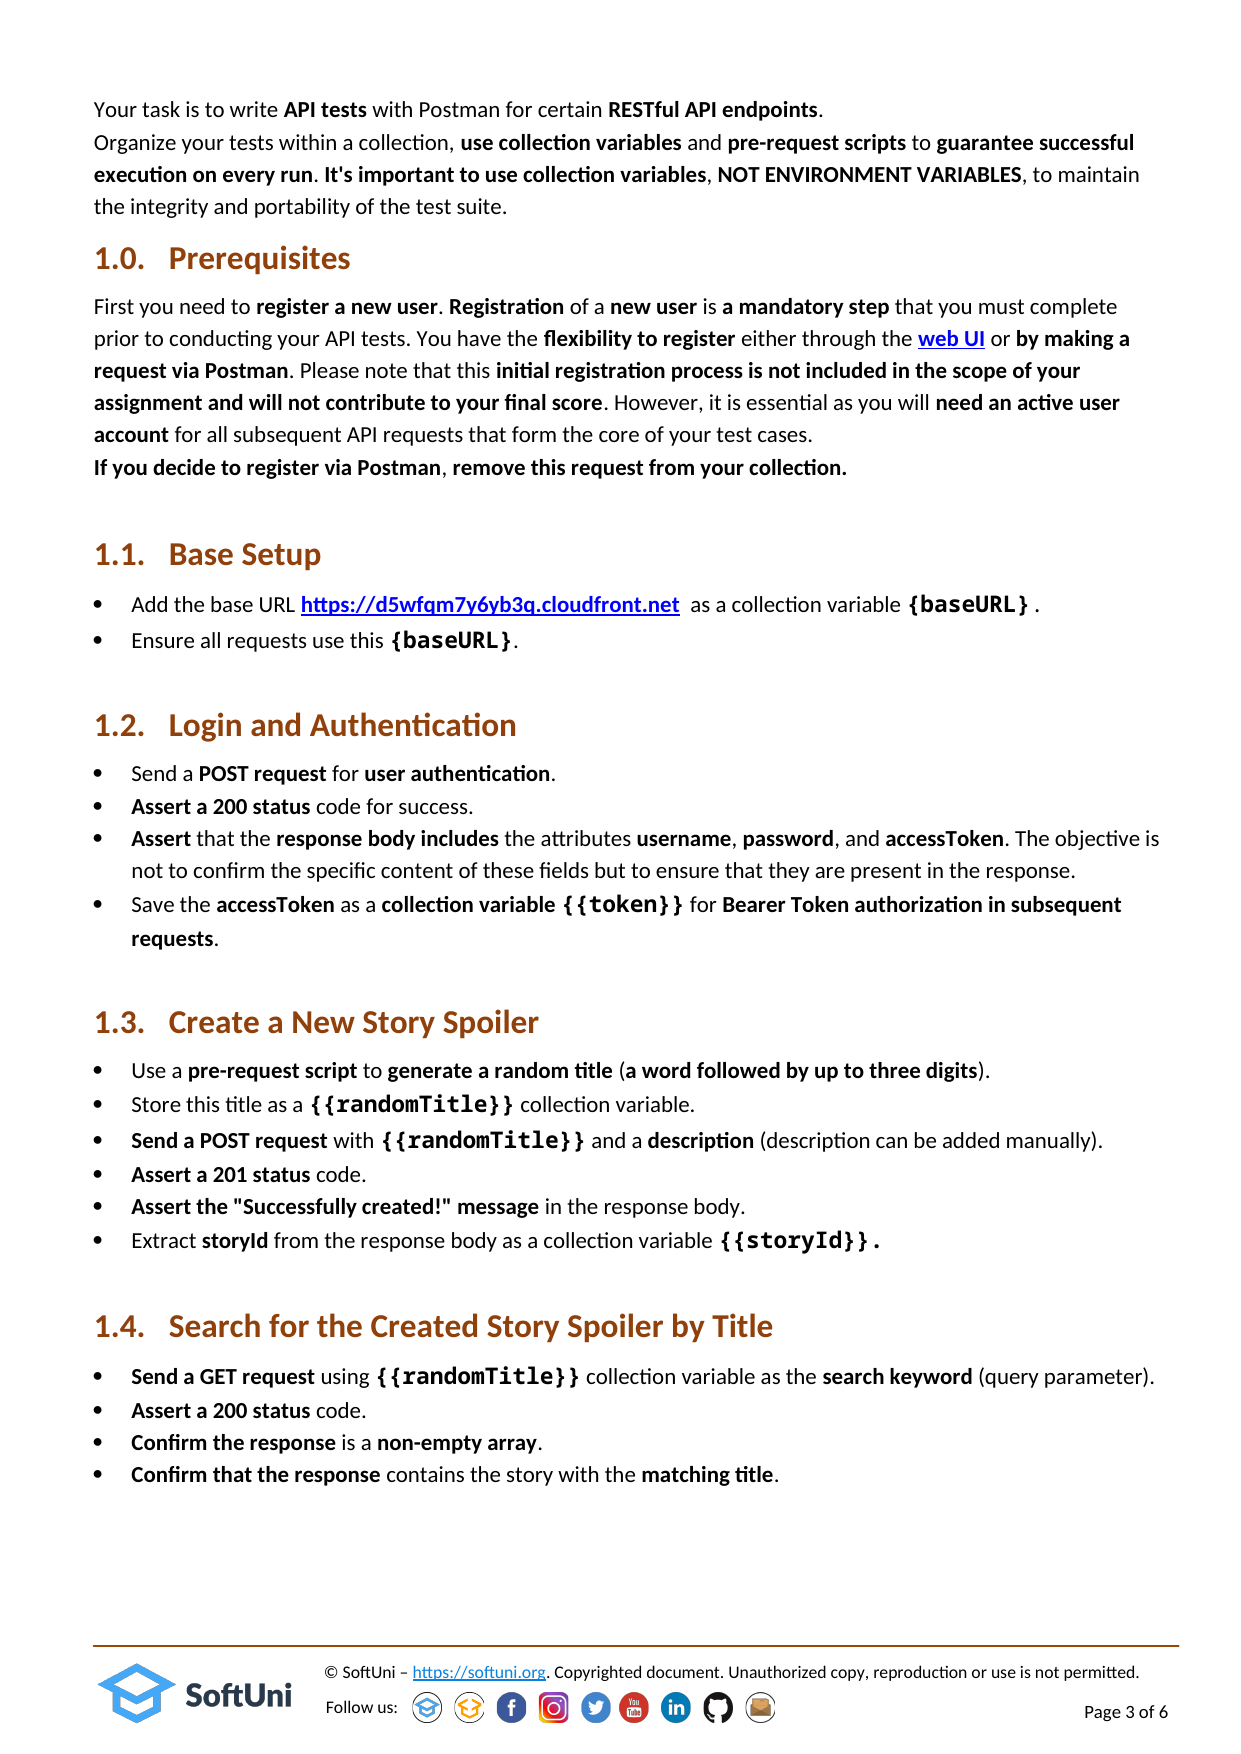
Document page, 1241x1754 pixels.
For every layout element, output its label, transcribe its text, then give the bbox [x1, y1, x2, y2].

picture [412, 1692, 442, 1723]
picture [581, 1692, 611, 1723]
picture [92, 1658, 298, 1729]
list Assert a 201 status code. [94, 1160, 1163, 1188]
list Confirm the response is a non-empty array. [94, 1428, 1163, 1456]
list Save the accessToken as a collection variable {{token}} for Bearer Token authorization in subsequent requests. [94, 888, 1163, 952]
list Assert the "Successfully created!" message in the response body. [94, 1192, 1163, 1220]
subtitle Prerequisites [94, 237, 1163, 277]
picture [454, 1692, 484, 1723]
picture [675, 1705, 684, 1714]
list Ensure all requests use this {baseURL}. [94, 624, 1163, 655]
picture [745, 1692, 775, 1723]
list Store this title as a {{randomTitle}} collection variable. [94, 1088, 1163, 1119]
list Extract storyId from the response body as a collection variable {{storyId}}. [94, 1224, 1163, 1255]
list Assert a 200 status code for success. [94, 792, 1163, 820]
picture [682, 1692, 691, 1701]
list Send a POST request with {{randomTitle}} and a description (description can be added manually). [94, 1124, 1163, 1155]
picture [661, 1714, 670, 1723]
list Send a POST request for user authentication. [94, 759, 1163, 788]
picture [538, 1692, 569, 1723]
list Assert a 200 status code. [94, 1396, 1163, 1424]
text Your task is to write API tests with Postman for certain RESTful API endpoints. Organize your tests within a collection, use collection variables and pre-request scripts to guarantee successful execution on every run. It's important to use collection variables, NOT ENVIRONMENT VARIABLES, to maintain the integrity and portability of the test suite. [94, 95, 1163, 220]
list Assert that the response body includes the attributes username, password, and accessToken. The objective is not to confirm the specific content of these fields but to ensure that they are present in the response. [94, 824, 1163, 884]
picture [619, 1692, 649, 1723]
list Use a pre-request script to generate a random title (a word followed by up to three digits). [94, 1056, 1163, 1084]
list Add the base URL https://d5wfqm7y6yb3q.cloudfront.net as a collection variable {baseURL}. [94, 588, 1163, 619]
subtitle Login and Authentication [94, 704, 1163, 745]
list Confirm that the response contains the story with the matching title. [94, 1460, 1163, 1488]
picture [661, 1692, 670, 1701]
picture [682, 1714, 691, 1723]
picture [496, 1692, 527, 1723]
text First you need to register a new user. Registration of a new user is a mandatory step that you must complete prior to conducting your API tests. You have the flexibility to register either through the web UI or by making a request via Postman. Please note that this initial registration process is not included in the scope of your assignment and will not contribute to your final score. However, it is essential as you will need an active user account for all subsequent API requests that form the core of your test cases. If you decide to register via Postman, remove this request from your collection. [94, 292, 1163, 481]
list Send a GET request using {{randomTitle}} collection variable as the search keyword (query parameter). [94, 1360, 1163, 1391]
picture [703, 1692, 733, 1723]
subtitle Create a New Story Spoiler [94, 1001, 1163, 1041]
subtitle Base Setup [94, 533, 1163, 573]
subtitle Search for the Created Story Spoiler by Title [94, 1305, 1163, 1346]
